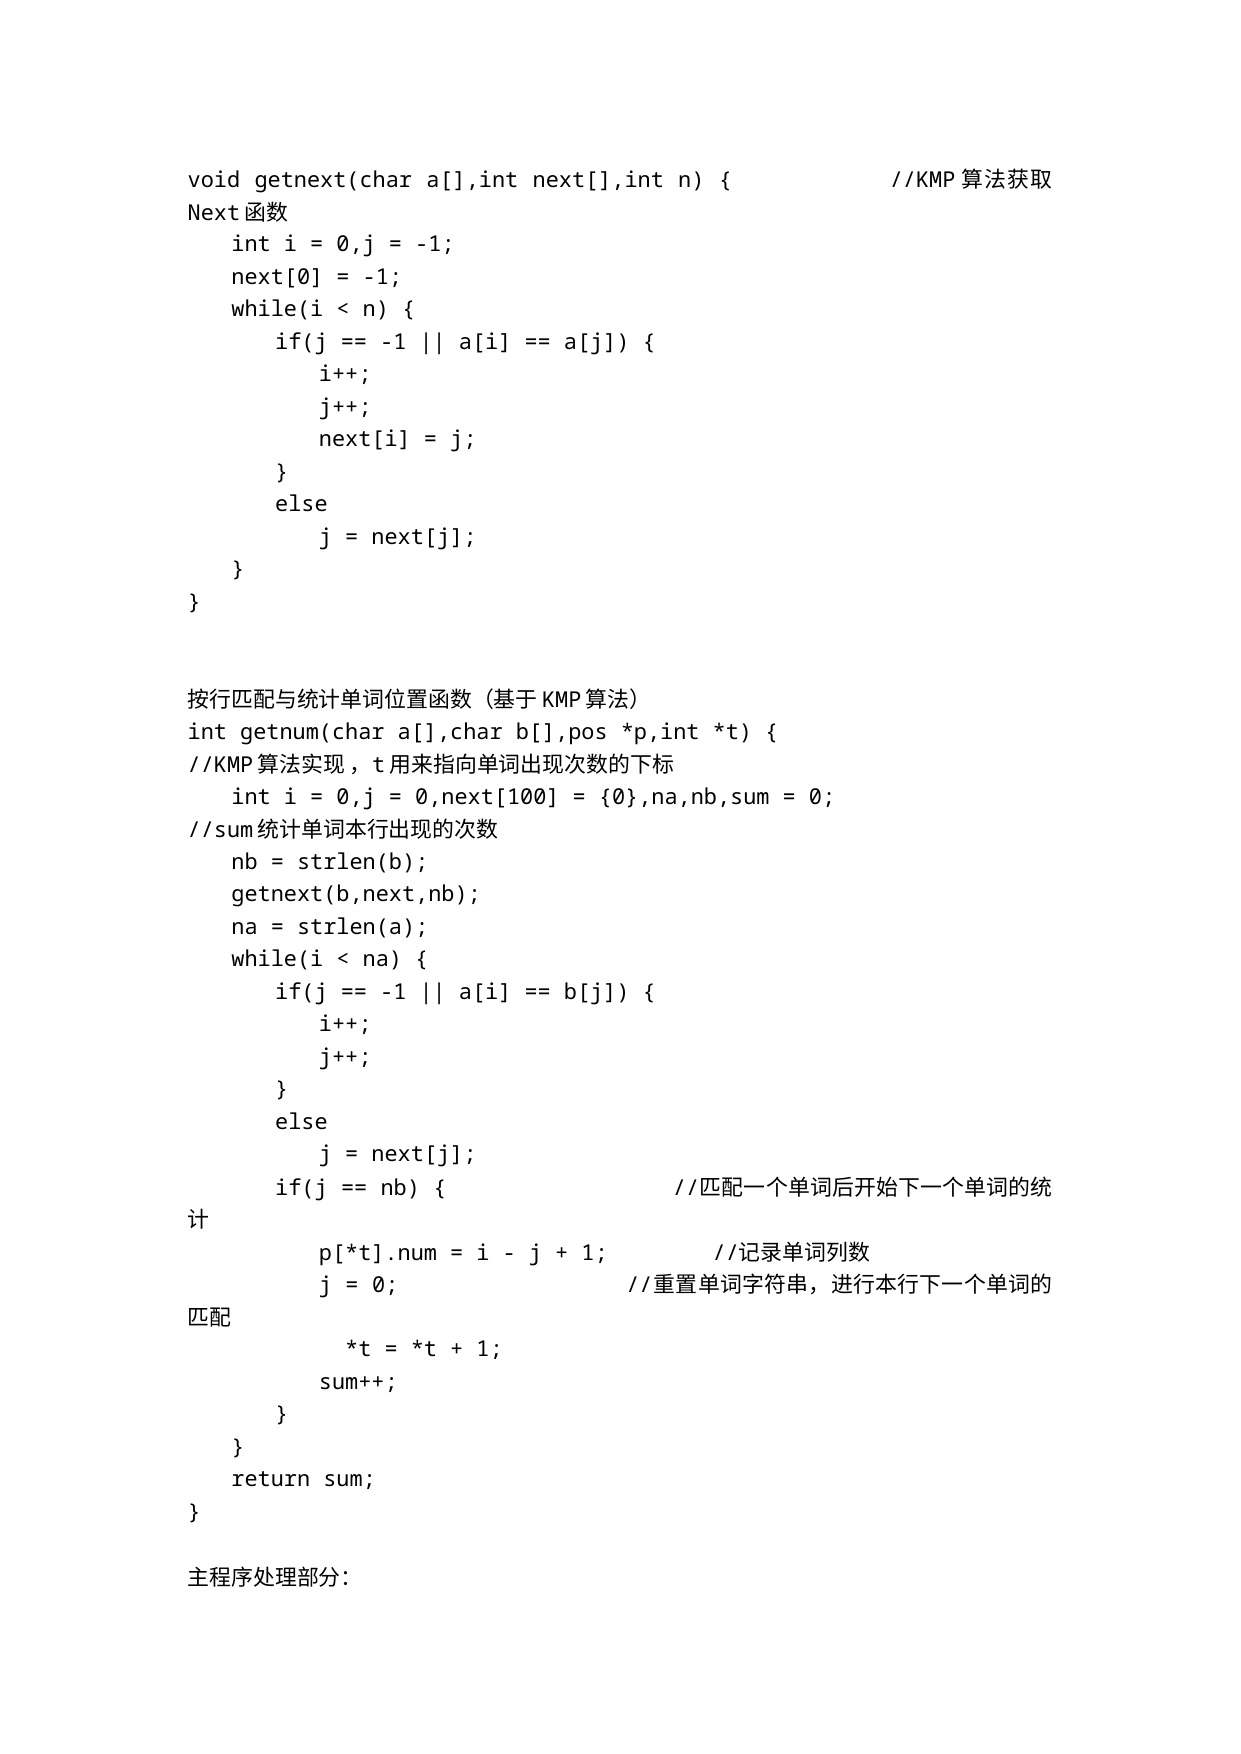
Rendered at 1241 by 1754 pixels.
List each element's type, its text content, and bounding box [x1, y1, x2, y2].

list } [187, 454, 1053, 487]
list } [187, 1494, 1053, 1527]
list i++; [187, 357, 1053, 389]
list j = next[j]; [187, 1137, 1053, 1169]
list } [187, 584, 1053, 617]
list else [187, 487, 1053, 519]
list int getnum(char a[],char b[],pos *p,int *t) { [187, 714, 1053, 747]
list } [187, 1072, 1053, 1104]
list next[0] = -1; [187, 259, 1053, 292]
list nb = strlen(b); [187, 844, 1053, 877]
list i++; [187, 1007, 1053, 1039]
list int i = 0,j = 0,next[100] = {0},na,nb,sum = 0; [187, 779, 1053, 812]
list int i = 0,j = -1; [187, 227, 1053, 259]
list sum++; [187, 1364, 1053, 1397]
list else [187, 1104, 1053, 1137]
list next[i] = j; [187, 422, 1053, 454]
text 主程序处理部分： [187, 1559, 1053, 1592]
list return sum; [187, 1462, 1053, 1494]
list } [187, 552, 1053, 584]
list while(i < n) { [187, 292, 1053, 324]
list //KMP算法实现 ，t用来指向单词出现次数的下标 [187, 747, 1053, 779]
list p[*t].num = i - j + 1; //记录单词列数 [187, 1234, 1053, 1267]
list void getnext(char a[],int next[],int n) { //KMP算法获取Next函数 [187, 162, 1053, 227]
list while(i < na) { [187, 942, 1053, 974]
list 按行匹配与统计单词位置函数（基于KMP算法） [187, 682, 1053, 714]
list if(j == nb) { //匹配一个单词后开始下一个单词的统计 [187, 1169, 1053, 1234]
list if(j == -1 || a[i] == a[j]) { [187, 324, 1053, 357]
list } [187, 1429, 1053, 1462]
list getnext(b,next,nb); [187, 877, 1053, 909]
list j++; [187, 1039, 1053, 1072]
list j++; [187, 389, 1053, 422]
list na = strlen(a); [187, 909, 1053, 942]
list //sum统计单词本行出现的次数 [187, 812, 1053, 844]
list if(j == -1 || a[i] == b[j]) { [187, 974, 1053, 1007]
list *t = *t + 1; [187, 1332, 1053, 1364]
list } [187, 1397, 1053, 1429]
list j = 0; //重置单词字符串，进行本行下一个单词的匹配 [187, 1267, 1053, 1332]
list j = next[j]; [187, 519, 1053, 552]
